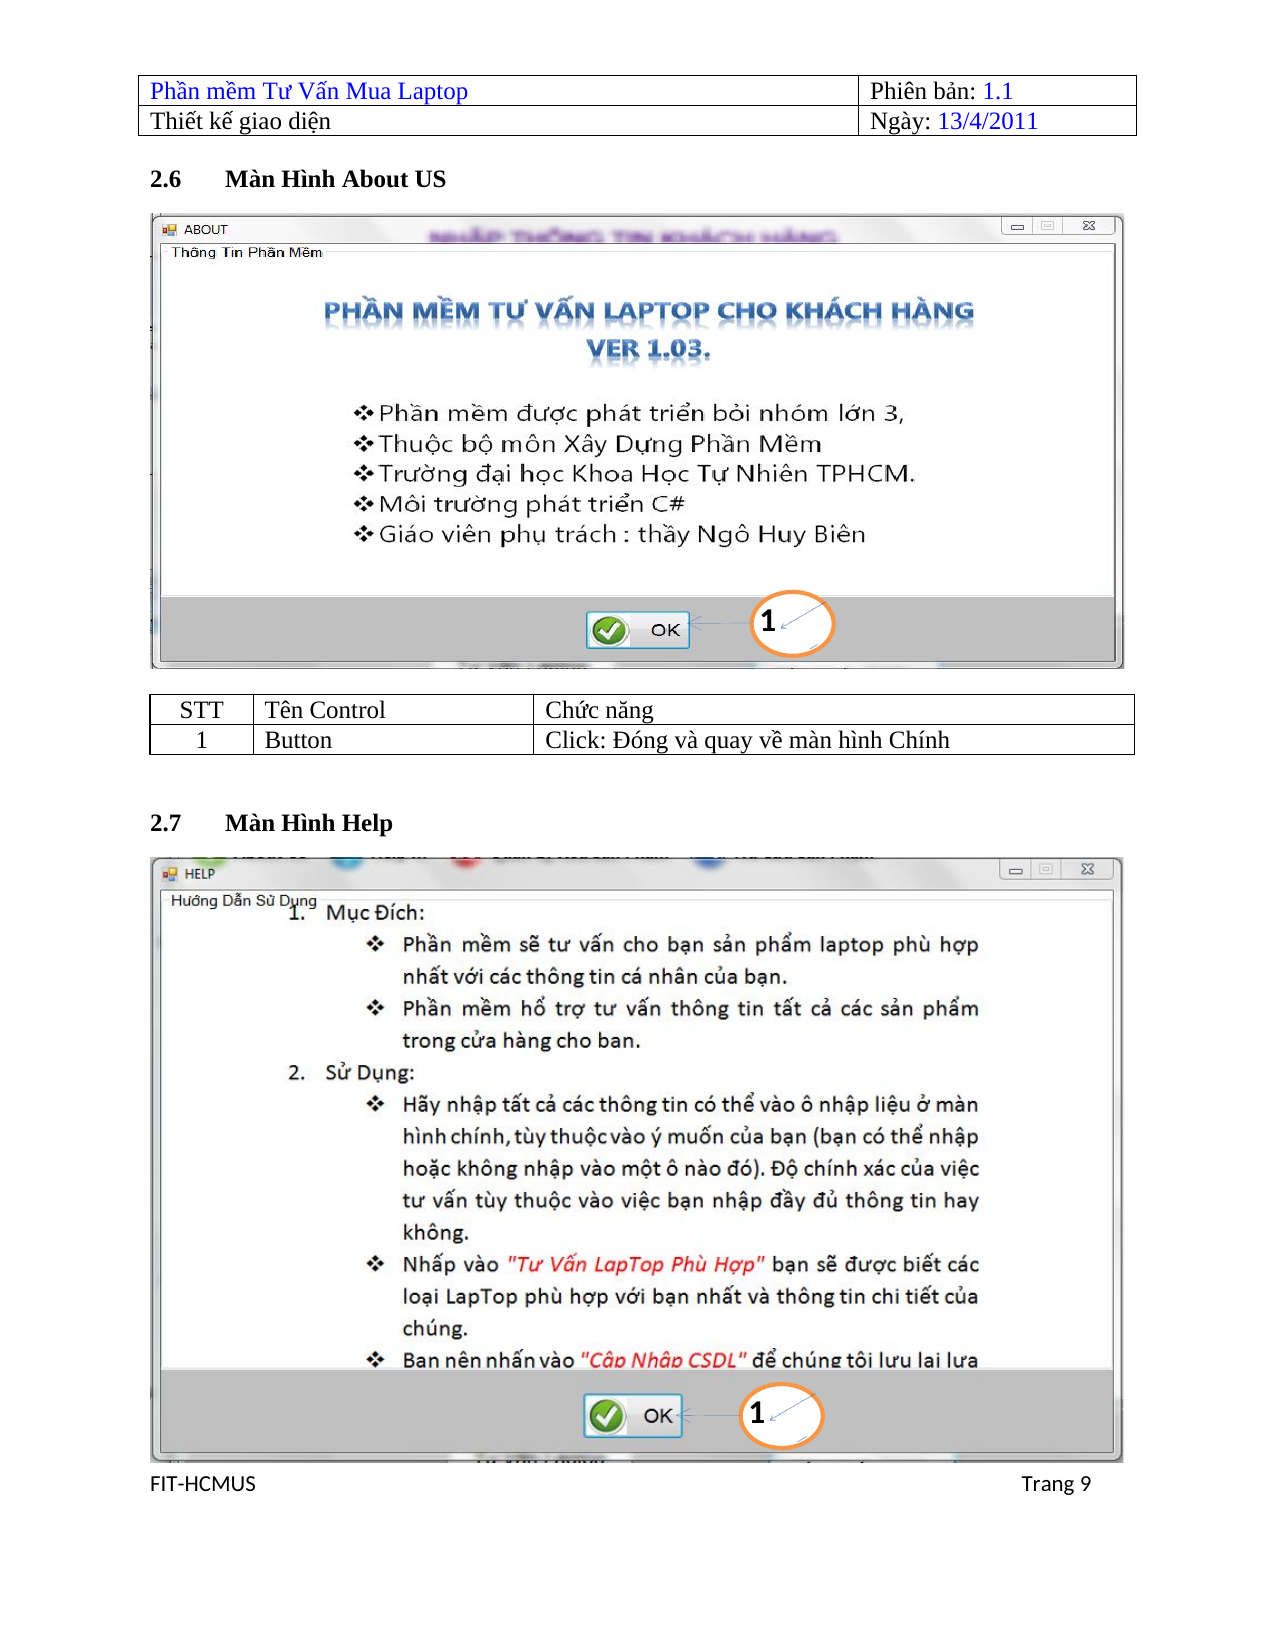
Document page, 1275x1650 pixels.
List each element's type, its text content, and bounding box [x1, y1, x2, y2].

table_cell 1 [151, 725, 253, 753]
table_header Chức năng [534, 695, 1134, 724]
table_cell Click: Đóng và quay về màn hình Chính [534, 725, 1134, 753]
subtitle Màn Hình About US [150, 164, 1125, 193]
picture [150, 857, 1124, 1463]
table_header STT [151, 695, 253, 724]
table_header Tên Control [254, 695, 533, 724]
subtitle Màn Hình Help [150, 808, 1125, 837]
table_cell Button [254, 725, 533, 753]
picture [150, 213, 1125, 669]
